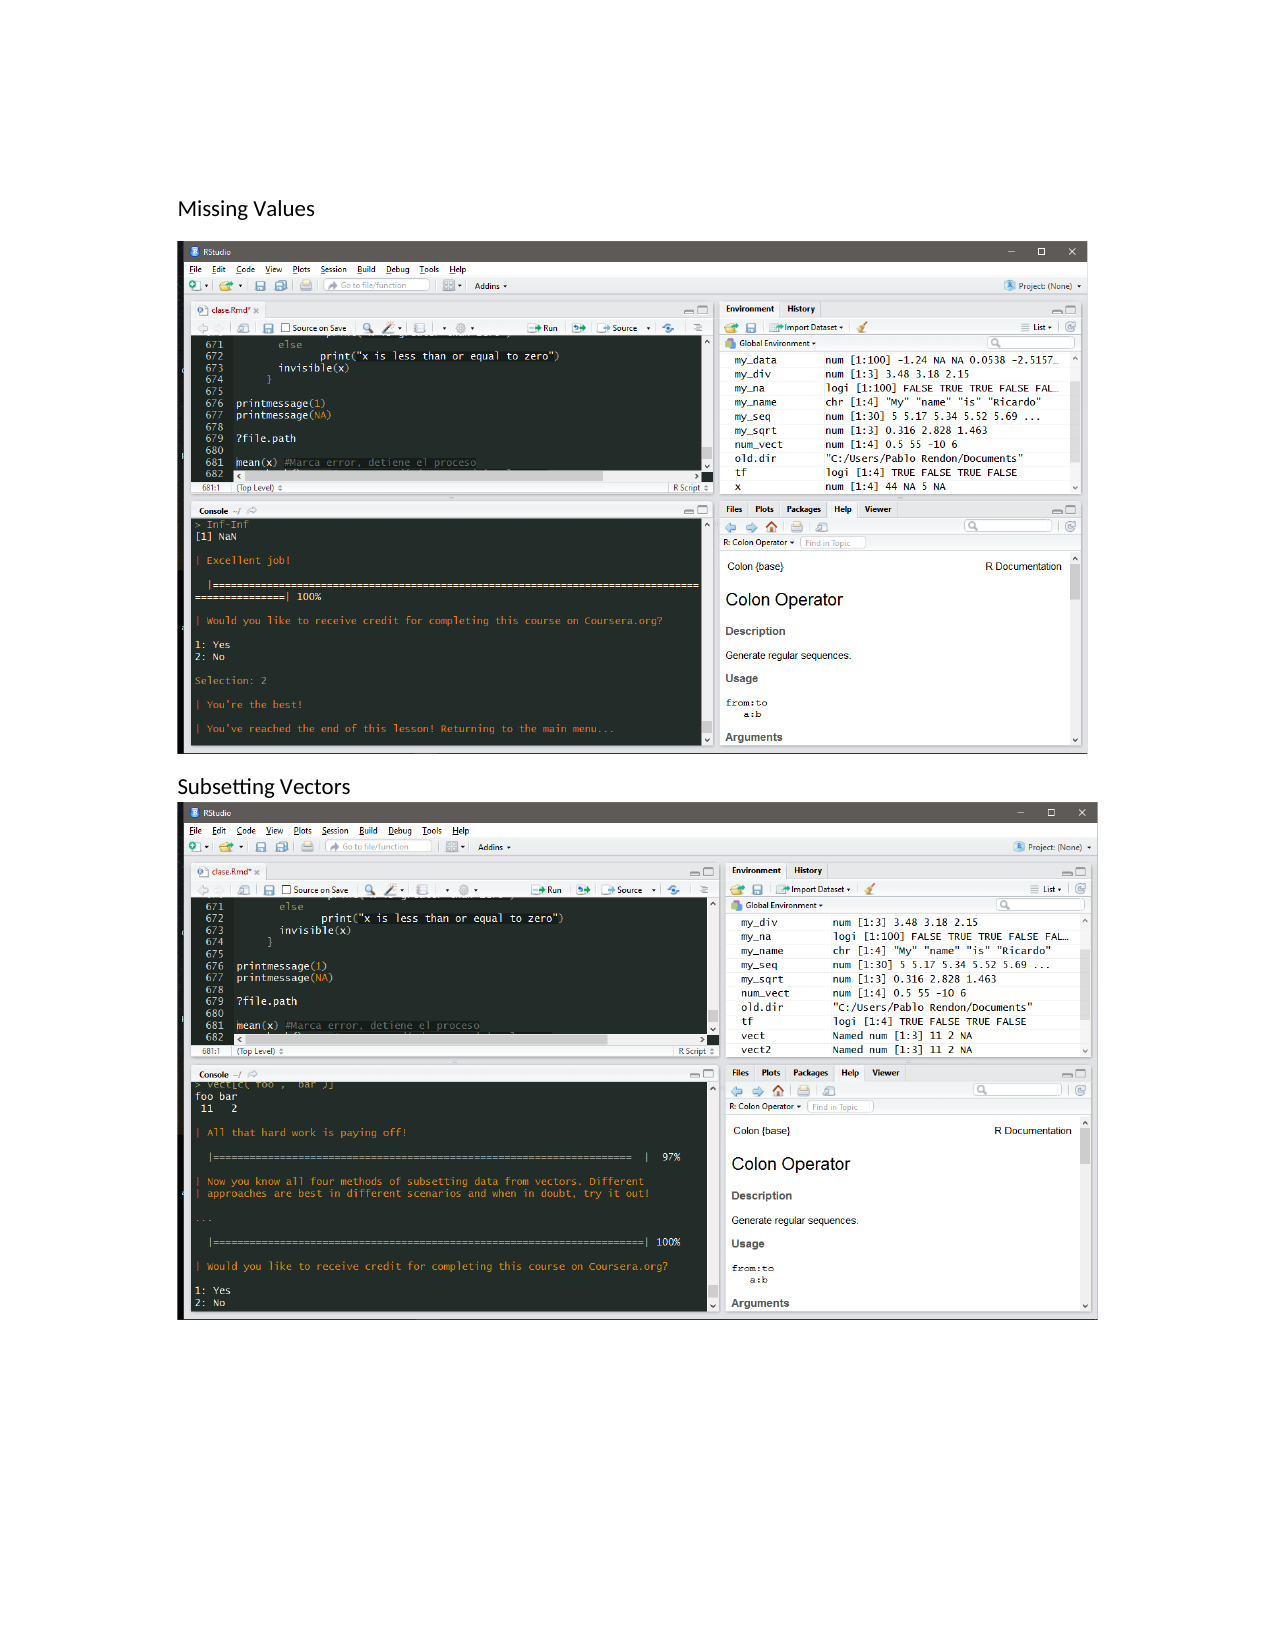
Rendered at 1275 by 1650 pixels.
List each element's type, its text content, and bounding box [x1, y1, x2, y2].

picture [177, 802, 1098, 1320]
text Subsetting Vectors [177, 772, 1098, 802]
text Missing Values [177, 194, 1098, 222]
picture [177, 241, 1088, 754]
